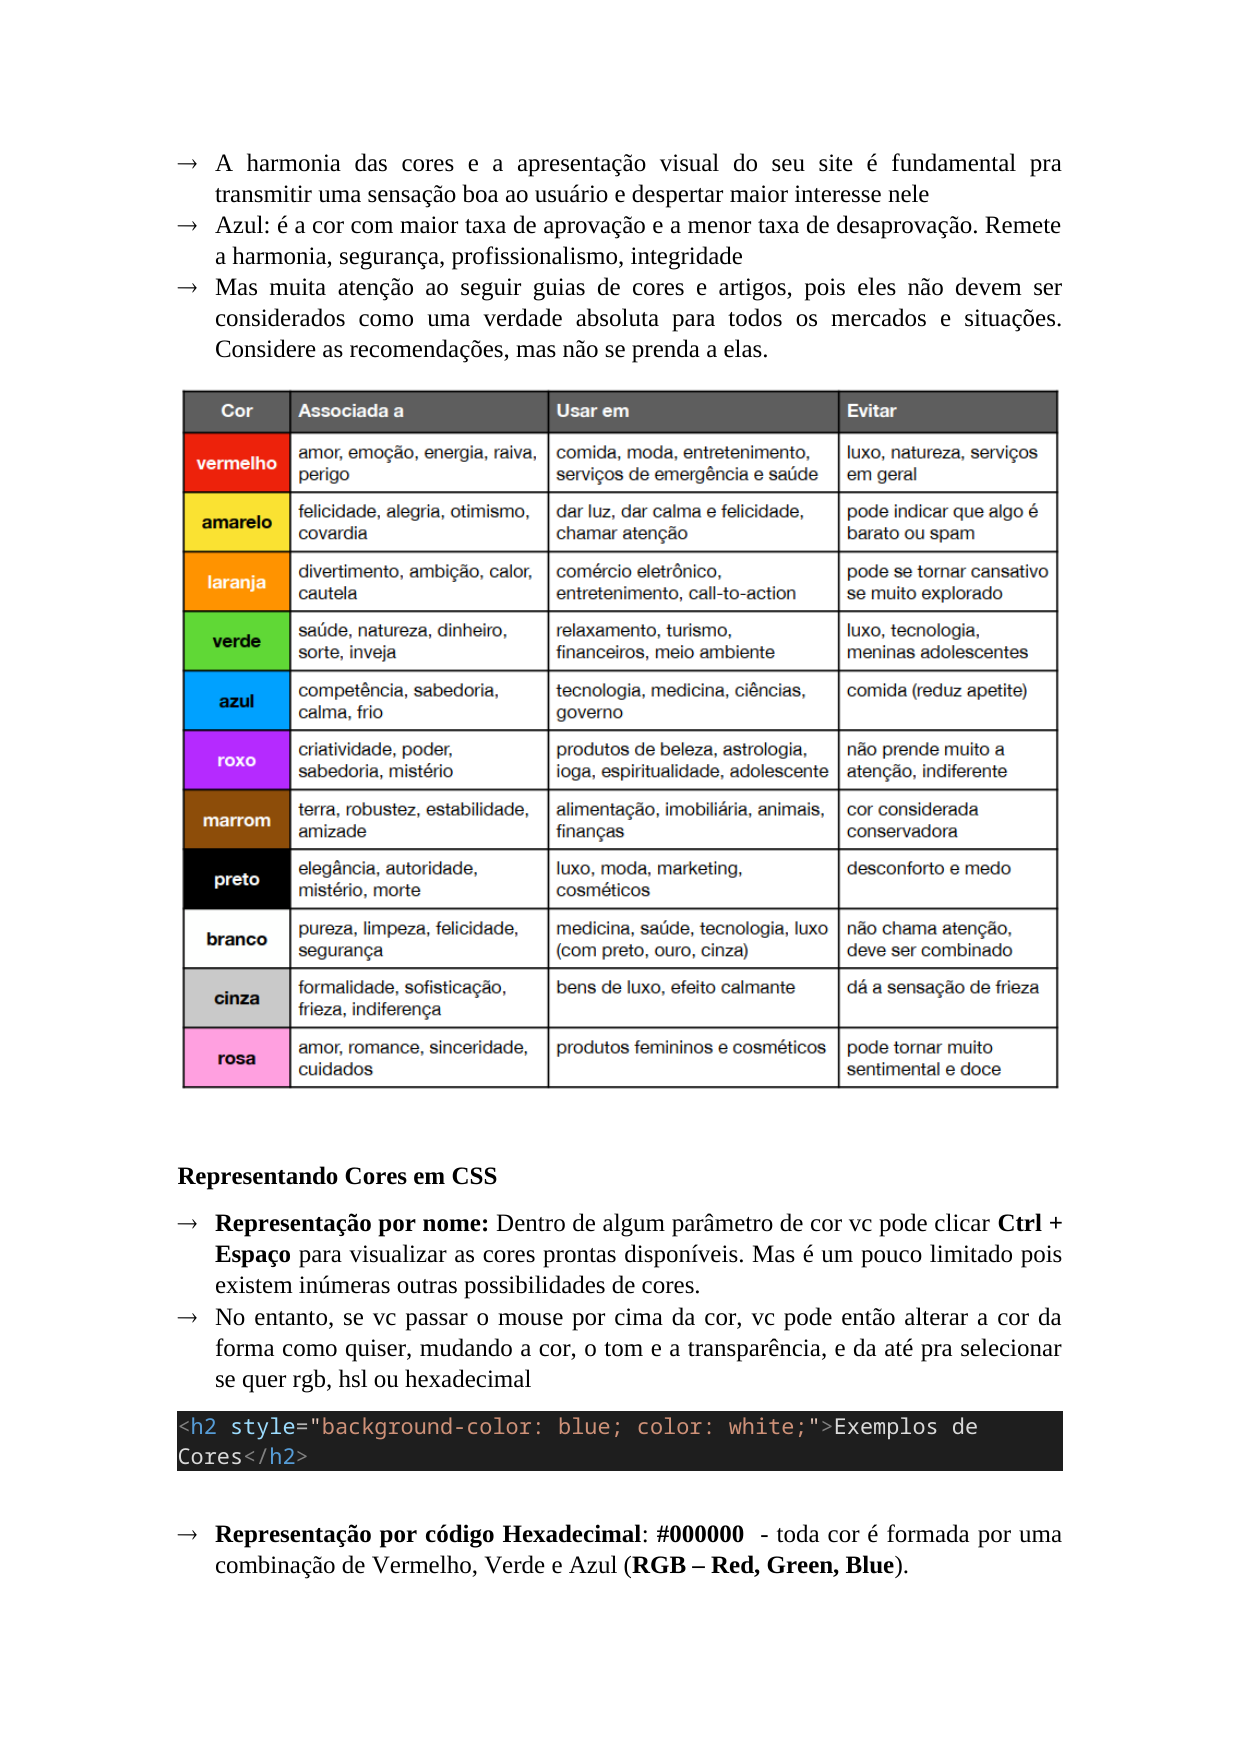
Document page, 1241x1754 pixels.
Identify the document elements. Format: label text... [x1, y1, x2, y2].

list Representação por código Hexadecimal: #000000 - toda cor é formada por uma combinação de Vermelho, Verde e Azul (RGB – Red, Green, Blue). [177, 1519, 1063, 1578]
list A harmonia das cores e a apresentação visual do seu site é fundamental pra transmitir uma sensação boa ao usuário e despertar maior interesse nele [177, 148, 1063, 207]
list No entanto, se vc passar o mouse por cima da cor, vc pode então alterar a cor da forma como quiser, mudando a cor, o tom e a transparência, e da até pra selecionar se quer rgb, hsl ou hexadecimal [177, 1302, 1063, 1392]
text Representando Cores em CSS [177, 1161, 1063, 1189]
list Azul: é a cor com maior taxa de aprovação e a menor taxa de desaprovação. Remete a harmonia, segurança, profissionalismo, integridade [177, 210, 1063, 269]
list Mas muita atenção ao seguir guias de cores e artigos, pois eles não devem ser considerados como uma verdade absoluta para todos os mercados e situações. Considere as recomendações, mas não se prenda a elas. [177, 272, 1063, 363]
picture [177, 381, 1063, 1095]
text <h2 style="background-color: blue; color: white;">Exemplos de Cores</h2> [177, 1411, 1063, 1471]
list Representação por nome: Dentro de algum parâmetro de cor vc pode clicar Ctrl + Espaço para visualizar as cores prontas disponíveis. Mas é um pouco limitado pois existem inúmeras outras possibilidades de cores. [177, 1208, 1063, 1299]
